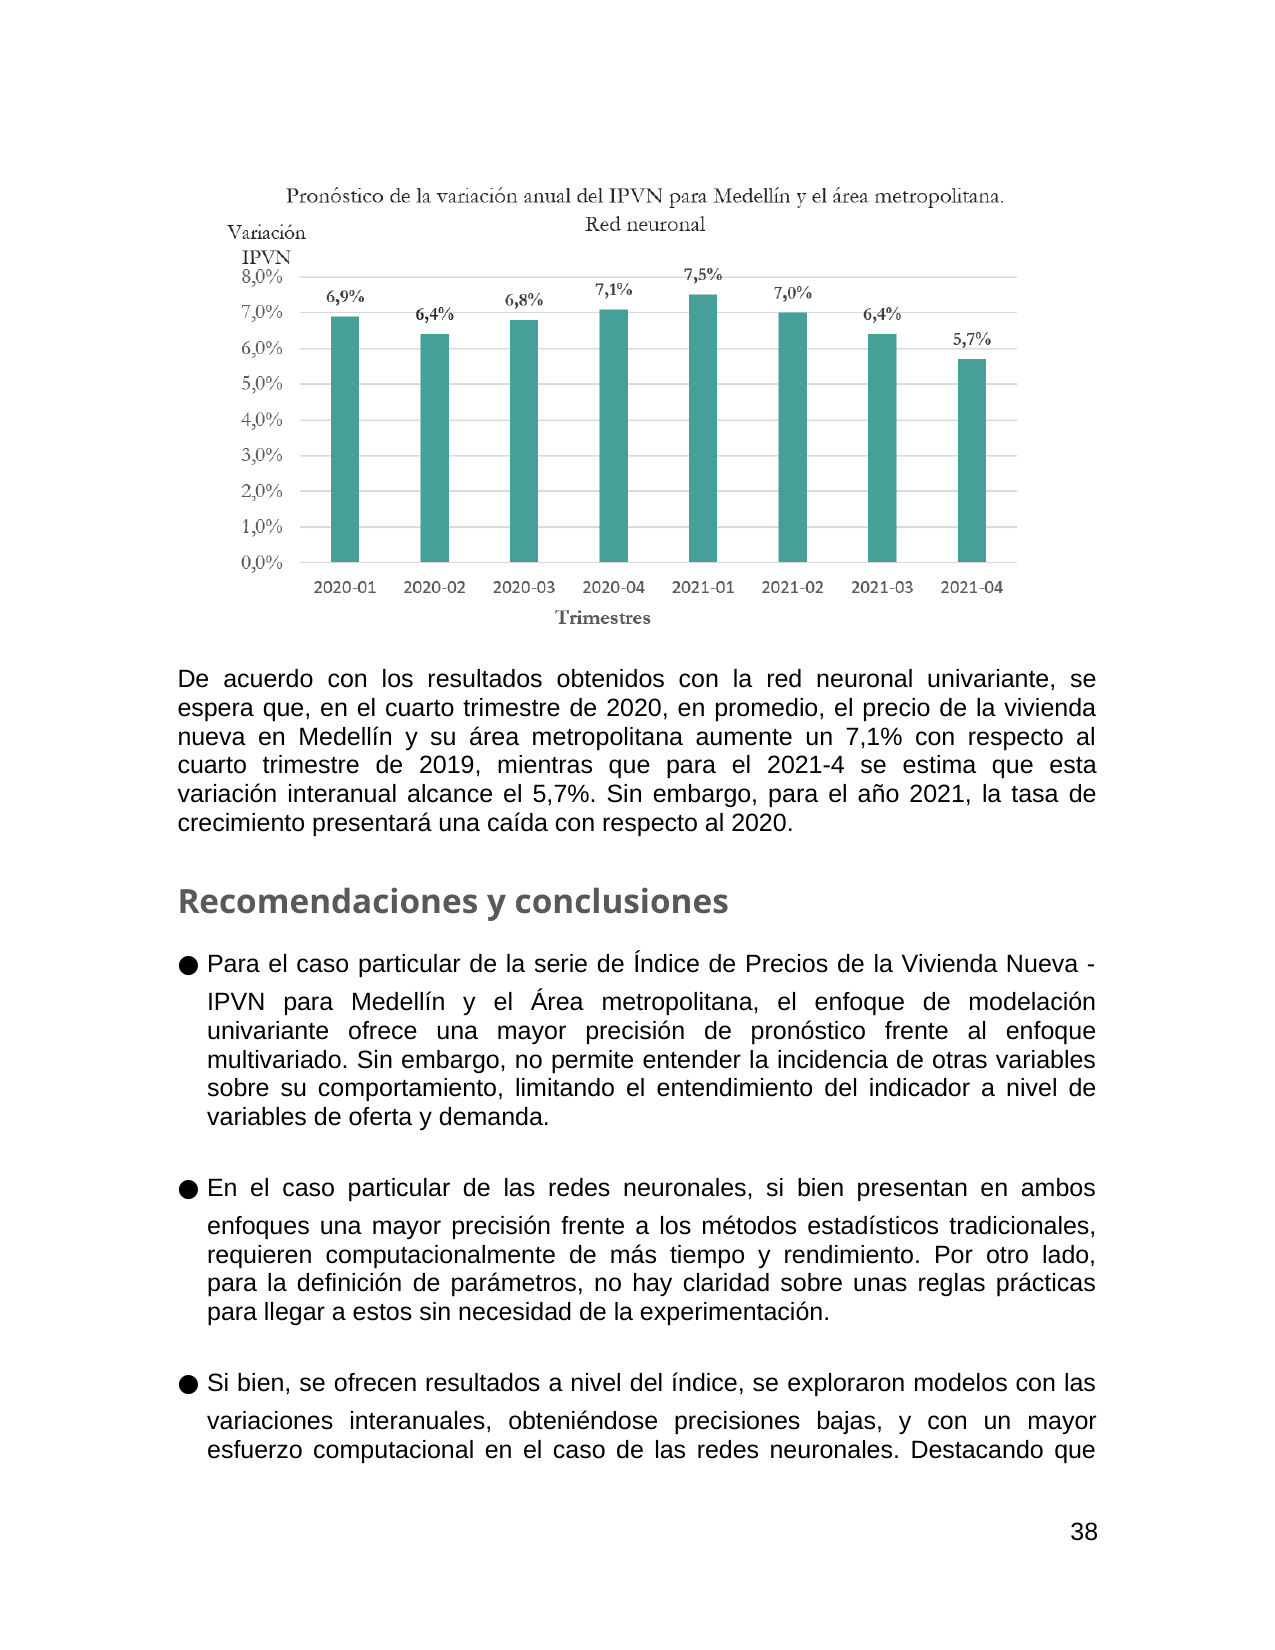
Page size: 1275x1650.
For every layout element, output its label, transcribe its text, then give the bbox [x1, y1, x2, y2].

text De acuerdo con los resultados obtenidos con la red neuronal univariante, se espera que, en el cuarto trimestre de 2020, en promedio, el precio de la vivienda nueva en Medellín y su área metropolitana aumente un 7,1% con respecto al cuarto trimestre de 2019, mientras que para el 2021-4 se estima que esta variación interanual alcance el 5,7%. Sin embargo, para el año 2021, la tasa de crecimiento presentará una caída con respecto al 2020. [177, 664, 1098, 837]
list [177, 1354, 1098, 1463]
picture [215, 177, 1060, 636]
list Para el caso particular de la serie de Índice de Precios de la Vivienda Nueva - IPVN para Medellín y el Área metropolitana, el enfoque de modelación univariante ofrece una mayor precisión de pronóstico frente al enfoque multivariado. Sin embargo, no permite entender la incidencia de otras variables sobre su comportamiento, limitando el entendimiento del indicador a nivel de variables de oferta y demanda. [177, 936, 1098, 1131]
subtitle Recomendaciones y conclusiones [177, 878, 1098, 923]
list En el caso particular de las redes neuronales, si bien presentan en ambos enfoques una mayor precisión frente a los métodos estadísticos tradicionales, requieren computacionalmente de más tiempo y rendimiento. Por otro lado, para la definición de parámetros, no hay claridad sobre unas reglas prácticas para llegar a estos sin necesidad de la experimentación. [177, 1159, 1098, 1326]
